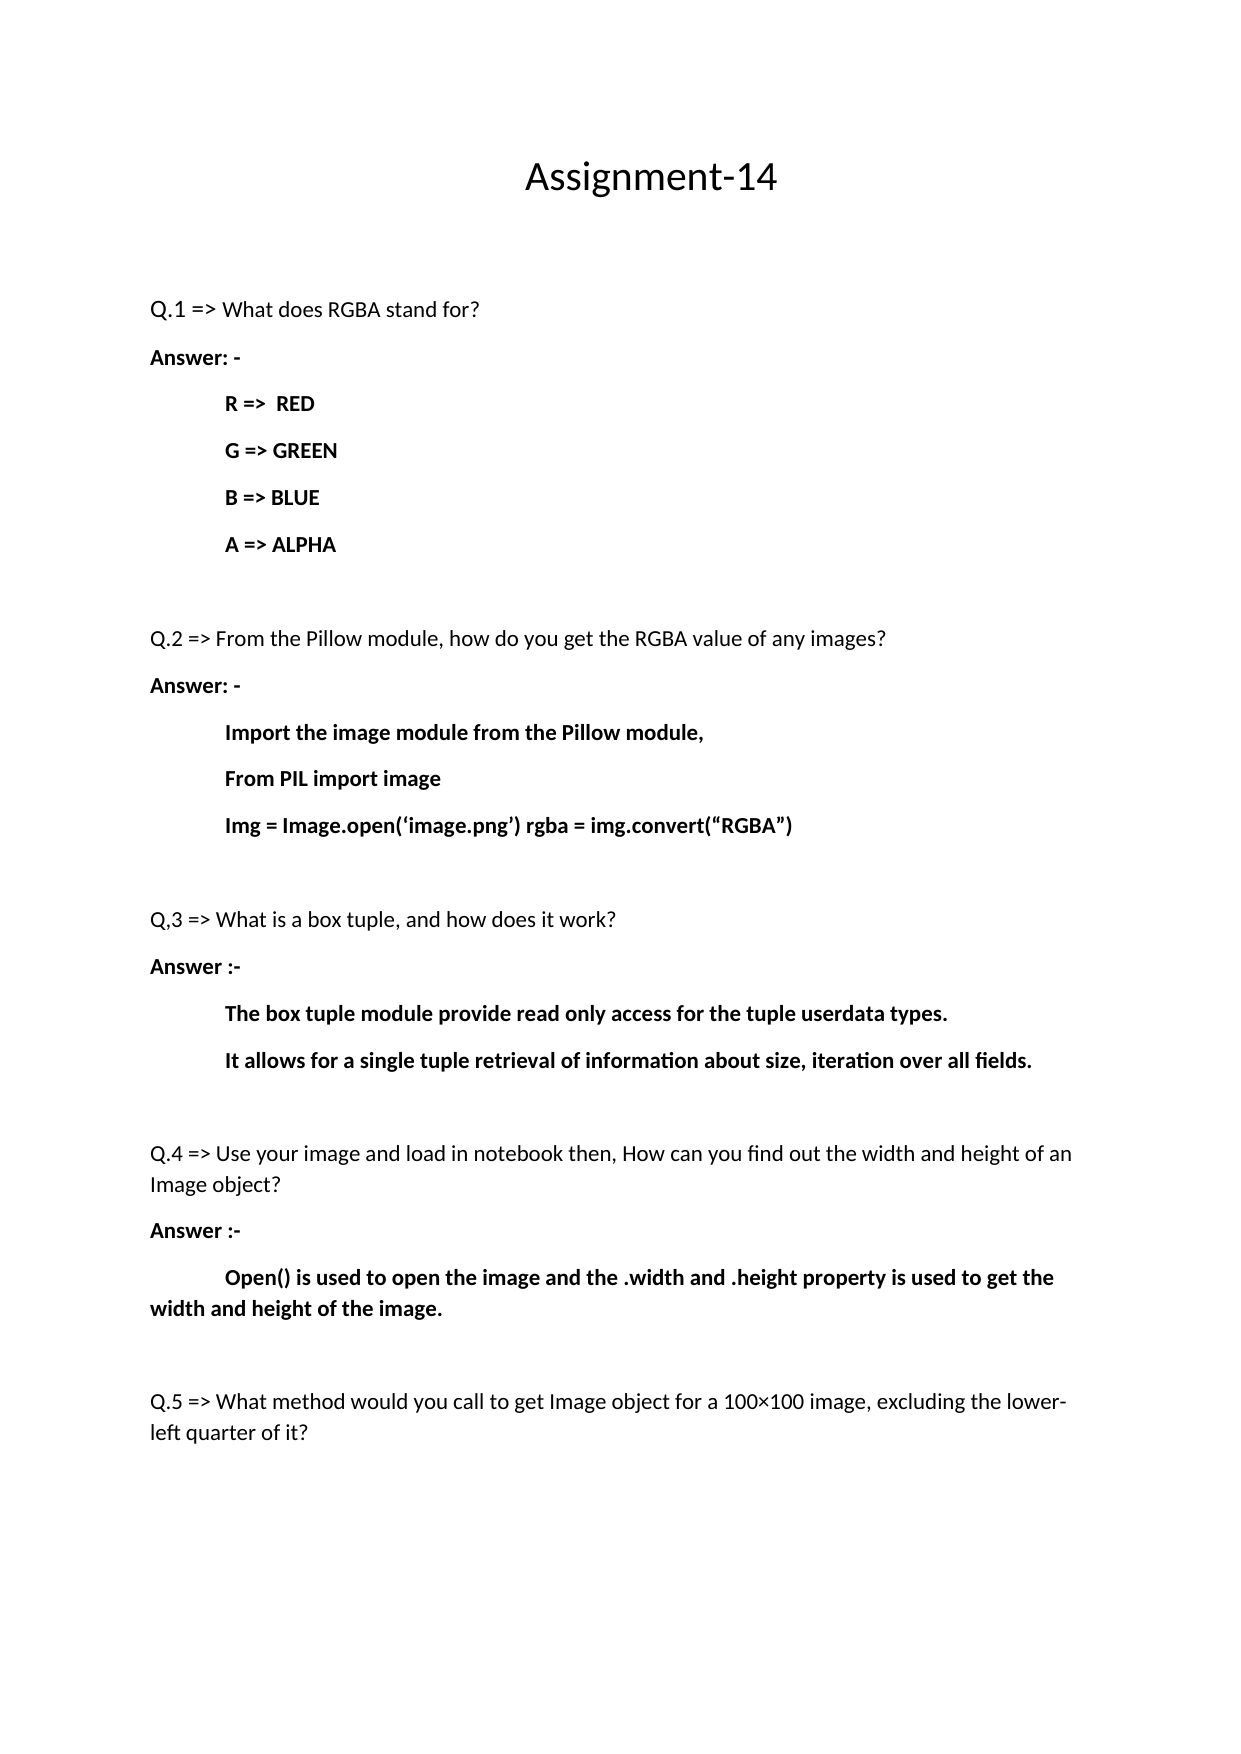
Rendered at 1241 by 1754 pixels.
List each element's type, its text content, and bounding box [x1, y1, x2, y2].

text Answer: - [150, 671, 1090, 699]
text Assignment-14 [150, 150, 1090, 201]
text Answer :- [150, 1217, 1090, 1245]
text Q.4 => Use your image and load in notebook then, How can you find out the width and height of an Image object? [150, 1139, 1090, 1198]
text Img = Image.open(‘image.png’) rgba = img.convert(“RGBA”) [150, 811, 1090, 839]
text It allows for a single tuple retrieval of information about size, iteration over all fields. [150, 1046, 1090, 1074]
text A => ALPHA [150, 530, 1090, 558]
text Open() is used to open the image and the .width and .height property is used to get the width and height of the image. [150, 1263, 1090, 1322]
text Q.1 => What does RGBA stand for? [150, 293, 1090, 324]
text From PIL import image [150, 764, 1090, 793]
text G => GREEN [150, 436, 1090, 464]
text Q,3 => What is a box tuple, and how does it work? [150, 905, 1090, 933]
text R => RED [150, 389, 1090, 418]
text B => BLUE [150, 483, 1090, 511]
text Answer :- [150, 952, 1090, 980]
text Answer: - [150, 343, 1090, 371]
text Q.5 => What method would you call to get Image object for a 100×100 image, excluding the lower-left quarter of it? [150, 1387, 1090, 1446]
text Q.2 => From the Pillow module, how do you get the RGBA value of any images? [150, 624, 1090, 652]
text Import the image module from the Pillow module, [150, 718, 1090, 746]
text The box tuple module provide read only access for the tuple userdata types. [150, 999, 1090, 1027]
